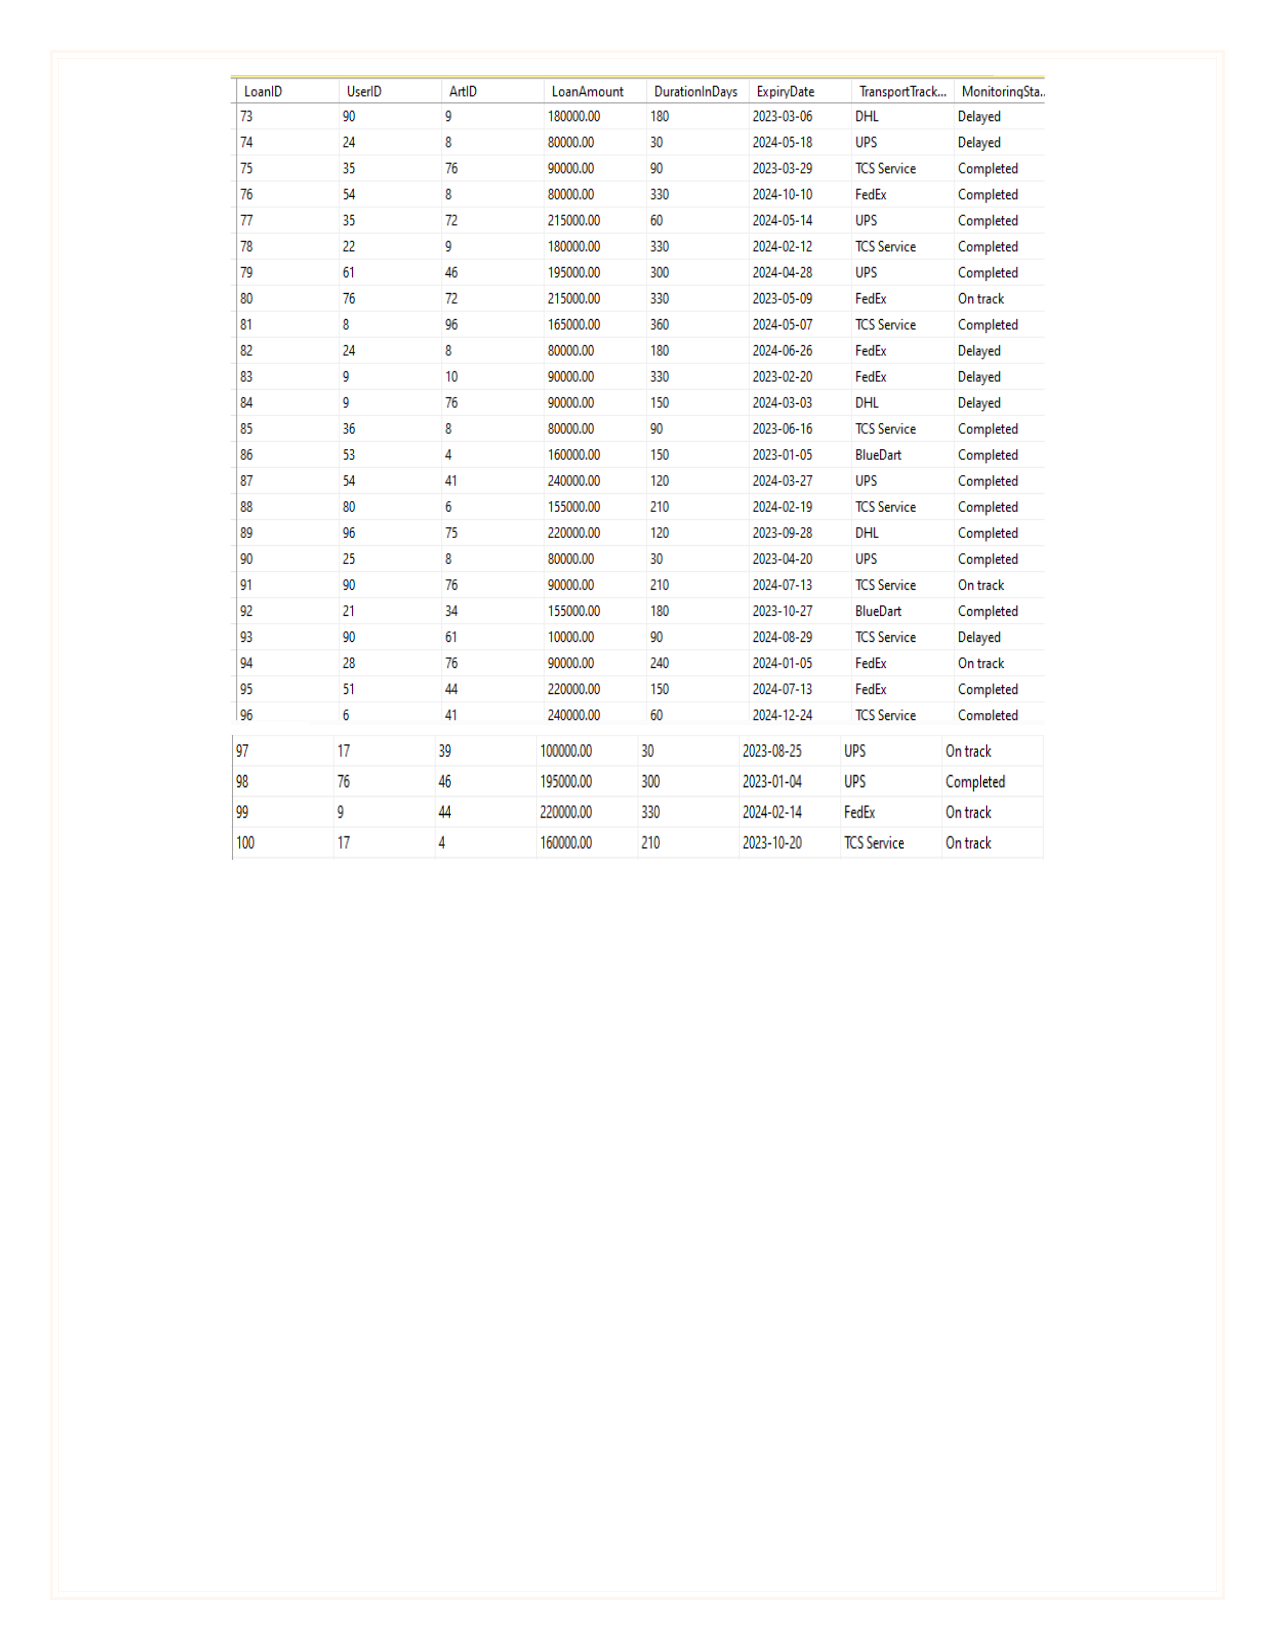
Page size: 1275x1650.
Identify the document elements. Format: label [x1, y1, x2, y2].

picture [231, 735, 1052, 860]
picture [230, 75, 1045, 725]
